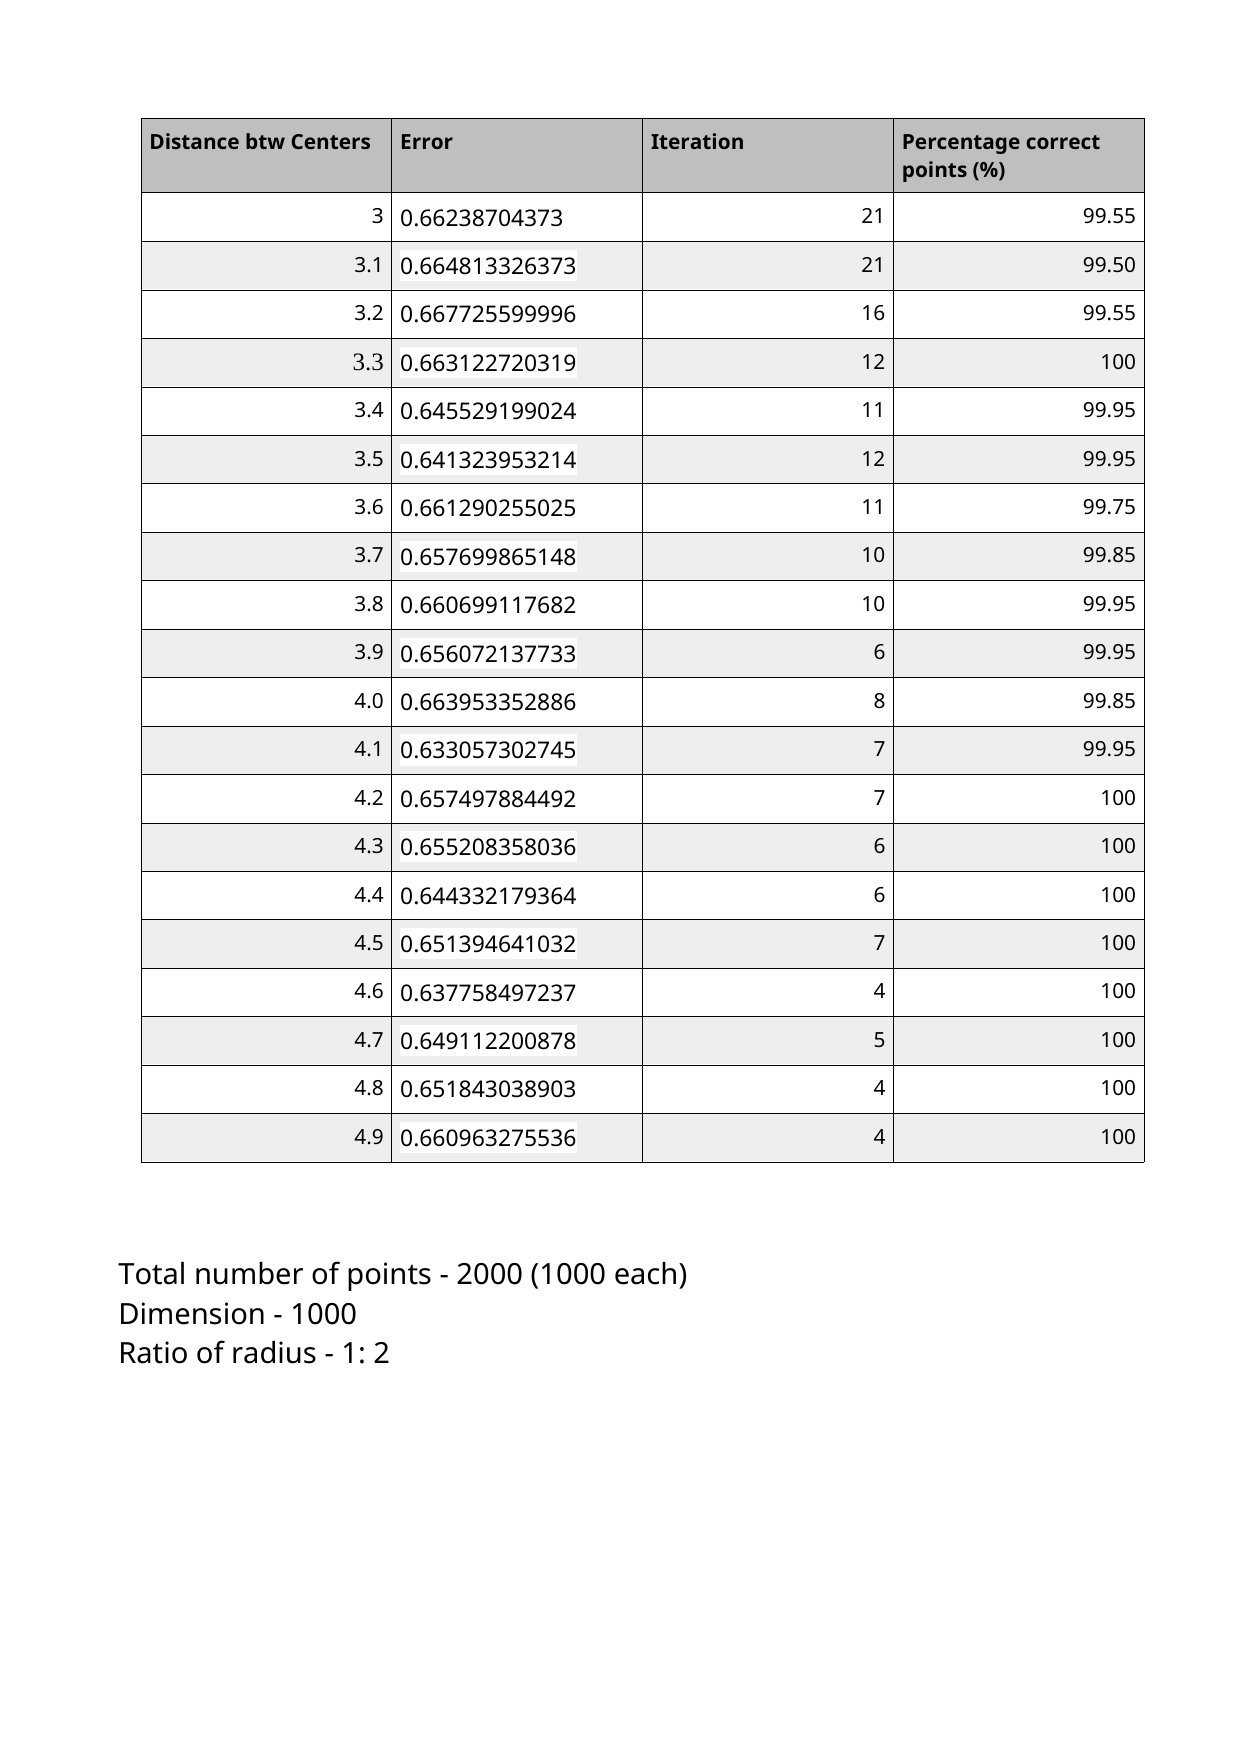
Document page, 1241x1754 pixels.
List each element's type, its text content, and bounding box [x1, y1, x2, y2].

table_cell 4.1 [142, 727, 391, 774]
table_cell 0.651843038903 [392, 1066, 642, 1113]
table_cell 0.633057302745 [392, 727, 642, 774]
table_cell 0.655208358036 [392, 824, 642, 871]
table_cell 4 [643, 969, 893, 1016]
table_cell 3 [142, 193, 391, 241]
table_cell 3.1 [142, 242, 391, 289]
table_cell 21 [643, 193, 893, 241]
table_cell 21 [643, 242, 893, 289]
table_cell 4.3 [142, 824, 391, 871]
table_cell 0.663953352886 [392, 678, 642, 726]
table_cell 4 [643, 1066, 893, 1113]
table_cell 100 [894, 920, 1144, 968]
table_cell 3.5 [142, 436, 391, 483]
table_cell 3.2 [142, 291, 391, 338]
table_cell 99.85 [894, 678, 1144, 726]
text Ratio of radius - 1: 2 [118, 1333, 1122, 1372]
table_cell 100 [894, 969, 1144, 1016]
table_cell 3.6 [142, 484, 391, 532]
table_cell 0.660963275536 [392, 1114, 642, 1161]
table_cell 4.8 [142, 1066, 391, 1113]
table_cell 3.7 [142, 533, 391, 580]
table_cell 5 [643, 1017, 893, 1064]
table_header Distance btw Centers [142, 119, 391, 192]
text Dimension - 1000 [118, 1293, 1122, 1333]
table_cell 7 [643, 727, 893, 774]
table_cell 100 [894, 824, 1144, 871]
table_cell 0.637758497237 [392, 969, 642, 1016]
table_header Percentage correct points (%) [894, 119, 1144, 192]
table_cell 3.8 [142, 581, 391, 629]
table_cell 0.651394641032 [392, 920, 642, 968]
table_cell 12 [643, 436, 893, 483]
table_cell 0.663122720319 [392, 339, 642, 386]
table_cell 8 [643, 678, 893, 726]
table_cell 0.664813326373 [392, 242, 642, 289]
table_cell 99.95 [894, 581, 1144, 629]
table_cell 12 [643, 339, 893, 386]
table_cell 0.641323953214 [392, 436, 642, 483]
table_cell 0.644332179364 [392, 872, 642, 919]
table_cell 4.6 [142, 969, 391, 1016]
table_cell 4.5 [142, 920, 391, 968]
table_header Error [392, 119, 642, 192]
table_cell 0.667725599996 [392, 291, 642, 338]
table_cell 99.55 [894, 193, 1144, 241]
table_cell 99.85 [894, 533, 1144, 580]
table_cell 0.66238704373 [392, 193, 642, 241]
table_cell 100 [894, 1066, 1144, 1113]
table_cell 100 [894, 872, 1144, 919]
table_cell 100 [894, 775, 1144, 822]
table_cell 100 [894, 1017, 1144, 1064]
table_cell 99.95 [894, 630, 1144, 677]
table_cell 99.95 [894, 388, 1144, 435]
table_cell 3.9 [142, 630, 391, 677]
table_cell 4.0 [142, 678, 391, 726]
table_cell 4.9 [142, 1114, 391, 1161]
table_cell 99.95 [894, 436, 1144, 483]
table_cell 6 [643, 824, 893, 871]
table_cell 11 [643, 484, 893, 532]
table_cell 100 [894, 339, 1144, 386]
table_cell 0.660699117682 [392, 581, 642, 629]
table_cell 4.7 [142, 1017, 391, 1064]
table_cell 99.50 [894, 242, 1144, 289]
table_cell 3.3 [142, 339, 391, 386]
table_cell 10 [643, 581, 893, 629]
table_cell 0.656072137733 [392, 630, 642, 677]
table_cell 3.4 [142, 388, 391, 435]
table_header Iteration [643, 119, 893, 192]
table_cell 99.75 [894, 484, 1144, 532]
table_cell 16 [643, 291, 893, 338]
table_cell 0.661290255025 [392, 484, 642, 532]
table_cell 11 [643, 388, 893, 435]
table_cell 6 [643, 872, 893, 919]
table_cell 0.649112200878 [392, 1017, 642, 1064]
table_cell 4 [643, 1114, 893, 1161]
table_cell 4.2 [142, 775, 391, 822]
table_cell 7 [643, 920, 893, 968]
table_cell 100 [894, 1114, 1144, 1161]
table_cell 7 [643, 775, 893, 822]
table_cell 0.645529199024 [392, 388, 642, 435]
table_cell 0.657699865148 [392, 533, 642, 580]
table_cell 4.4 [142, 872, 391, 919]
table_cell 6 [643, 630, 893, 677]
table_cell 99.55 [894, 291, 1144, 338]
table_cell 0.657497884492 [392, 775, 642, 822]
table_cell 99.95 [894, 727, 1144, 774]
text Total number of points - 2000 (1000 each) [118, 1253, 1122, 1293]
table_cell 10 [643, 533, 893, 580]
